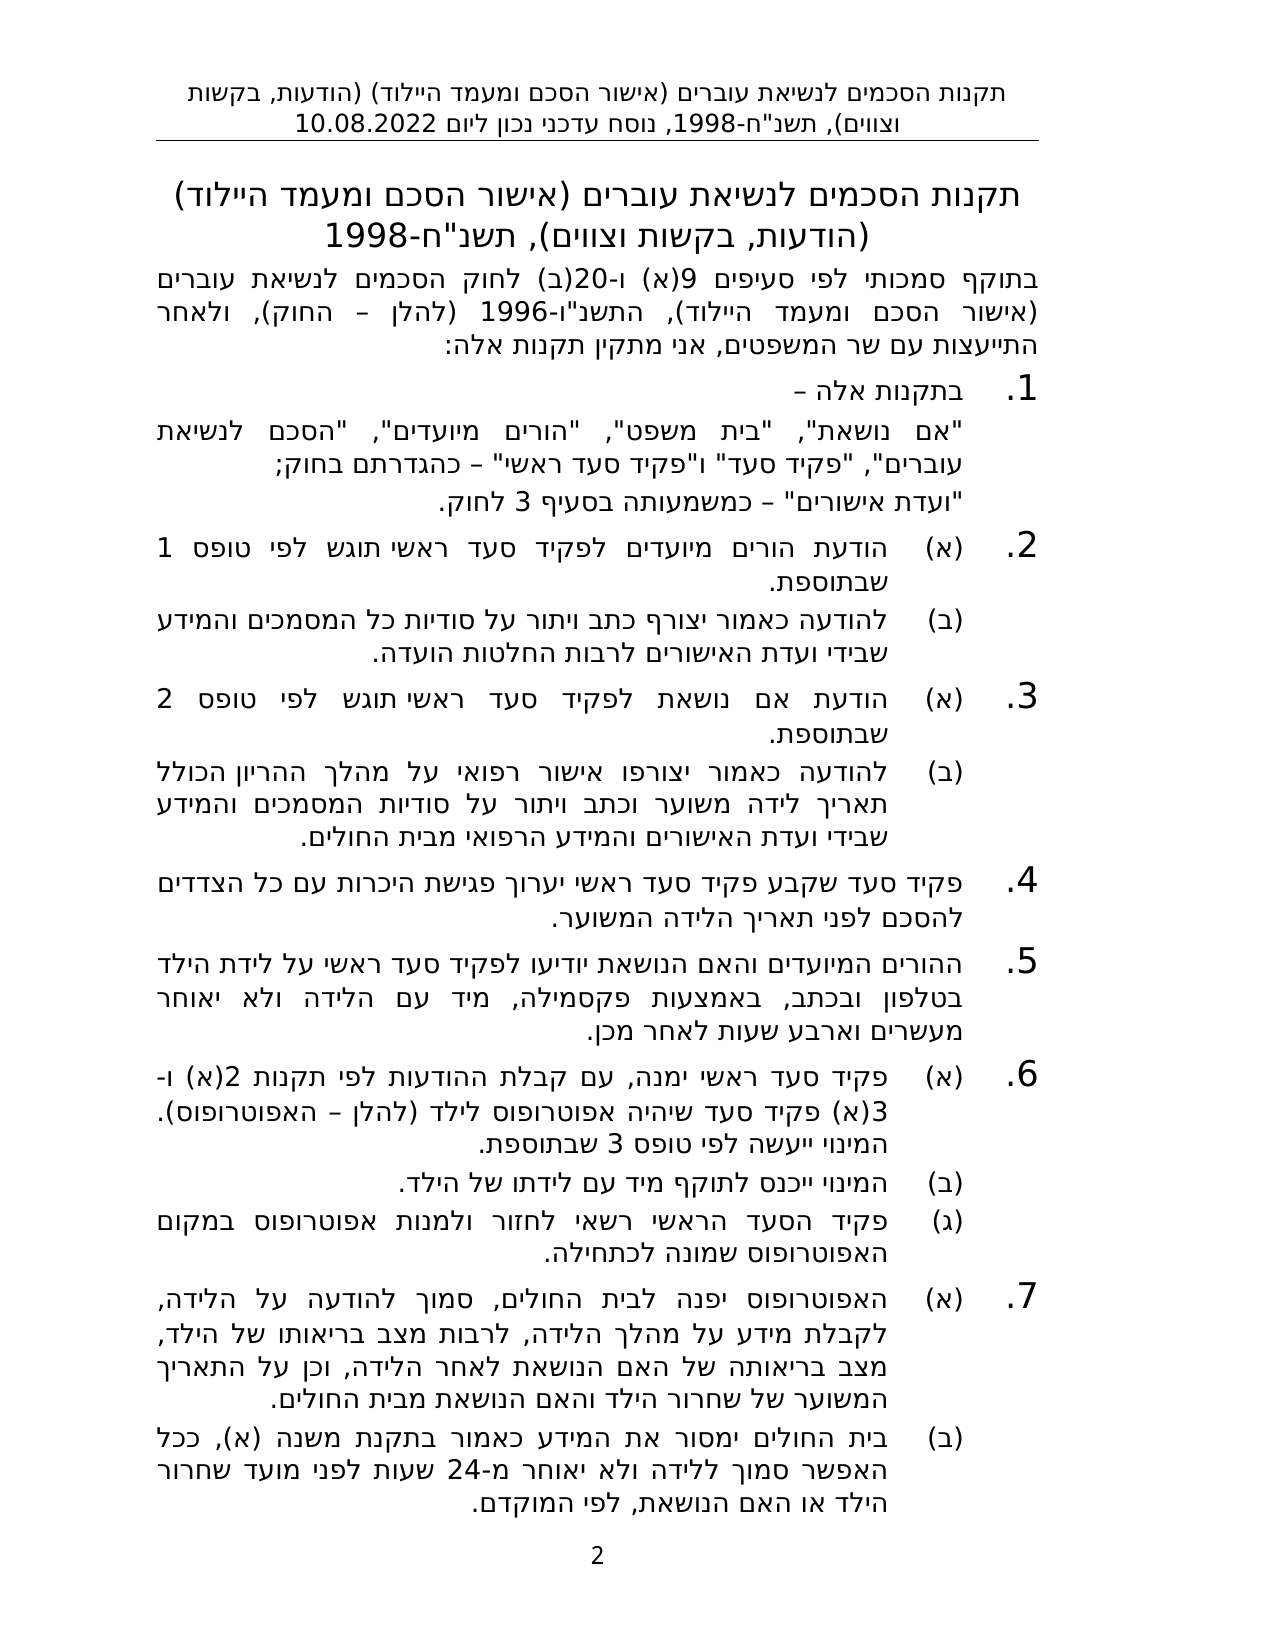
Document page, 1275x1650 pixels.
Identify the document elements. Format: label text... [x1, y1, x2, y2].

text 6. (א) פקיד סעד ראשי ימנה, עם קבלת ההודעות לפי תקנות 2(א) ו-3(א) פקיד סעד שיהיה אפוטרופוס לילד (להלן – האפוטרופוס). המינוי ייעשה לפי טופס 3 שבתוספת. [156, 1059, 1039, 1166]
text 7. (א) האפוטרופוס יפנה לבית החולים, סמוך להודעה על הלידה, לקבלת מידע על מהלך הלידה, לרבות מצב בריאותו של הילד, מצב בריאותה של האם הנושאת לאחר הלידה, וכן על התאריך המשוער של שחרור הילד והאם הנושאת מבית החולים. [156, 1282, 1039, 1421]
text (ב) להודעה כאמור יצורף כתב ויתור על סודיות כל המסמכים והמידע שבידי ועדת האישורים לרבות החלטות הועדה. [156, 611, 964, 675]
text 3. (א) הודעת אם נושאת לפקיד סעד ראשי תוגש לפי טופס 2 שבתוספת. [156, 682, 1039, 756]
text 5. ההורים המיועדים והאם הנושאת יודיעו לפקיד סעד ראשי על לידת הילד בטלפון ובכתב, באמצעות פקסמילה, מיד עם הלידה ולא יאוחר מעשרים וארבע שעות לאחר מכן. [156, 946, 1039, 1053]
text "ועדת אישורים" – כמשמעותה בסעיף 3 לחוק. [156, 492, 964, 524]
text 2. (א) הודעת הורים מיועדים לפקיד סעד ראשי תוגש לפי טופס 1 שבתוספת. [156, 530, 1039, 604]
text (ב) המינוי ייכנס לתוקף מיד עם לידתו של הילד. [156, 1173, 964, 1204]
text "אם נושאת", "בית משפט", "הורים מיועדים", "הסכם לנשיאת עוברים", "פקיד סעד" ו"פקיד סעד ראשי" – כהגדרתם בחוק; [156, 421, 964, 486]
text (ב) בית החולים ימסור את המידע כאמור בתקנת משנה (א), ככל האפשר סמוך ללידה ולא יאוחר מ-24 שעות לפני מועד שחרור הילד או האם הנושאת, לפי המוקדם. [156, 1428, 964, 1525]
text תקנות הסכמים לנשיאת עוברים (אישור הסכם ומעמד היילוד) (הודעות, בקשות וצווים), תשנ"ח-1998 [156, 182, 1039, 261]
text (ג) פקיד הסעד הראשי רשאי לחזור ולמנות אפוטרופוס במקום האפוטרופוס שמונה לכתחילה. [156, 1211, 964, 1275]
text 4. פקיד סעד שקבע פקיד סעד ראשי יערוך פגישת היכרות עם כל הצדדים להסכם לפני תאריך הלידה המשוער. [156, 866, 1039, 940]
text 1. בתקנות אלה – [156, 373, 1039, 414]
text בתוקף סמכותי לפי סעיפים 9(א) ו-20(ב) לחוק הסכמים לנשיאת עוברים (אישור הסכם ומעמד היילוד), התשנ"ו-1996 (להלן – החוק), ולאחר התייעצות עם שר המשפטים, אני מתקין תקנות אלה: [156, 270, 1039, 367]
text (ב) להודעה כאמור יצורפו אישור רפואי על מהלך ההריון הכולל תאריך לידה משוער וכתב ויתור על סודיות המסמכים והמידע שבידי ועדת האישורים והמידע הרפואי מבית החולים. [156, 762, 964, 859]
